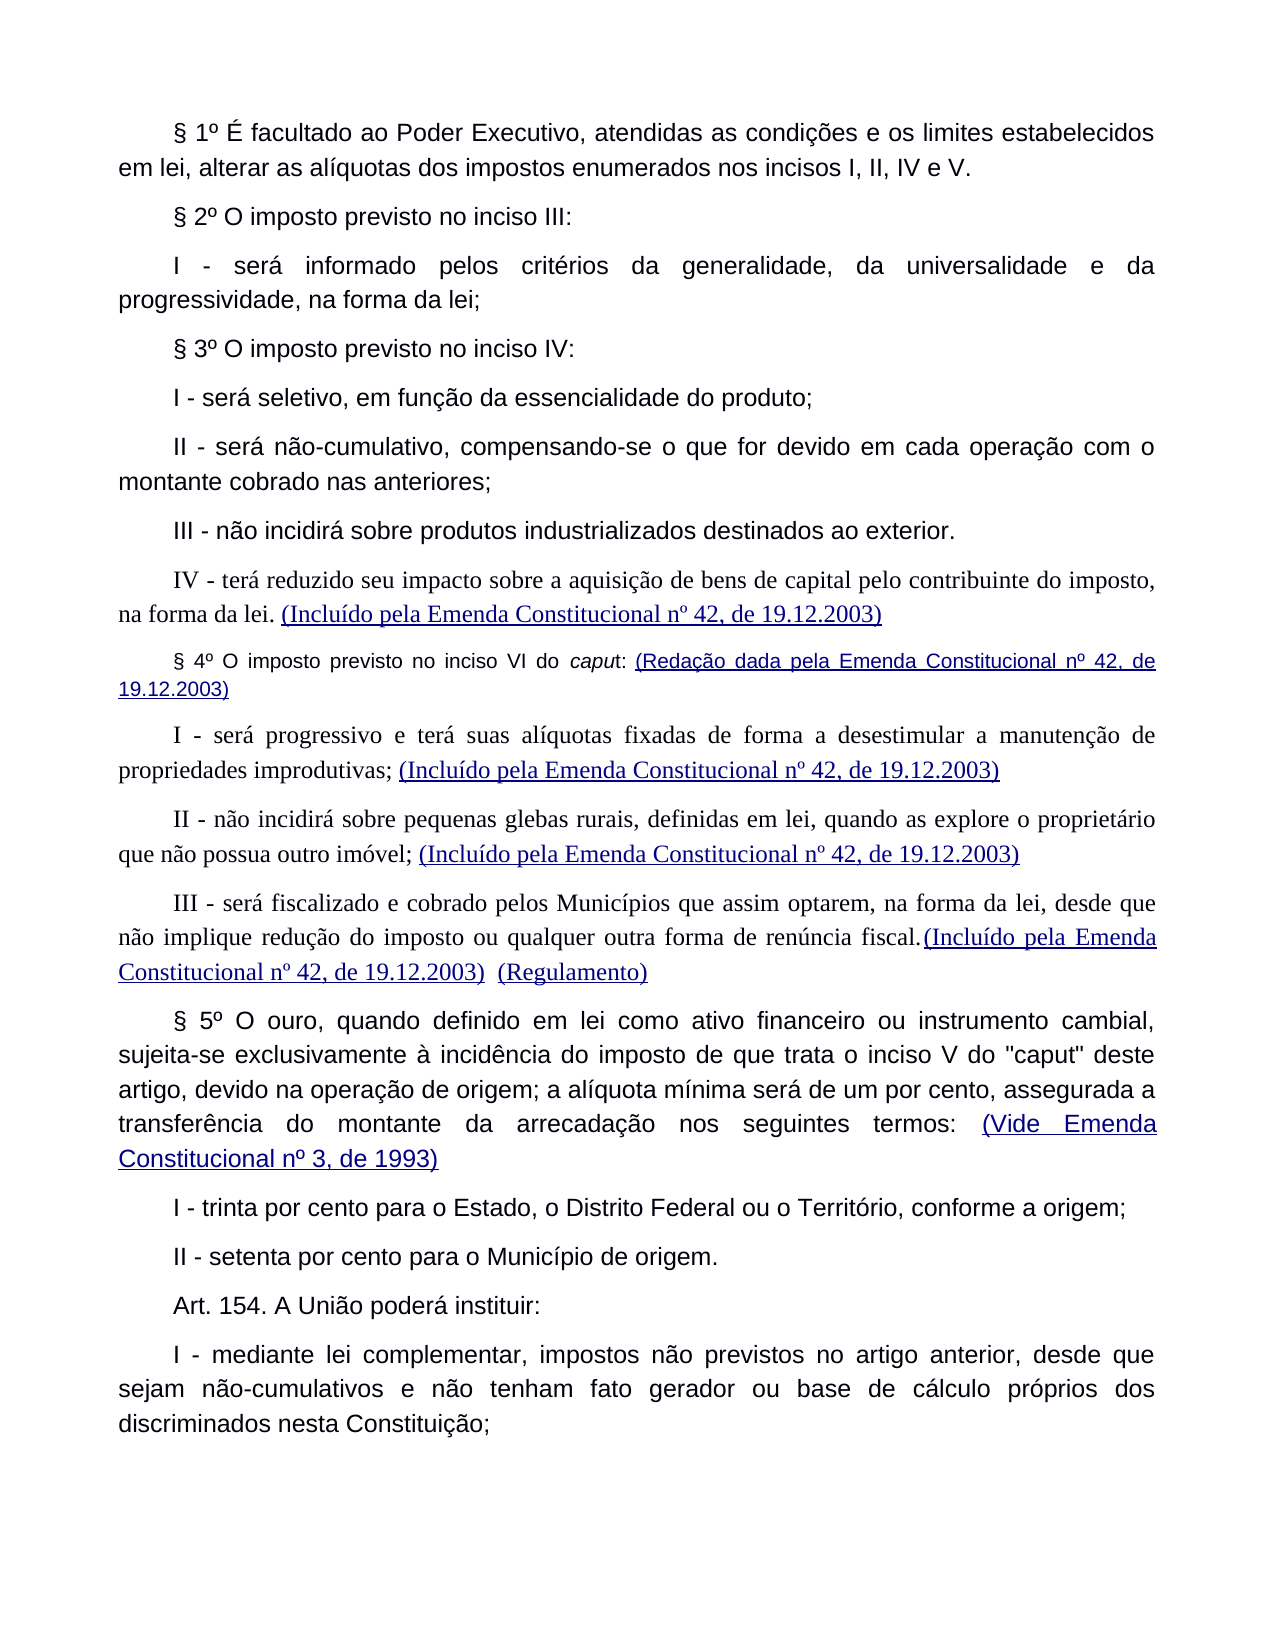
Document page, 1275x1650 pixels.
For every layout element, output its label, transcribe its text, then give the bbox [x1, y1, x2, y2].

text I - será progressivo e terá suas alíquotas fixadas de forma a desestimular a manutenção de propriedades improdutivas; (Incluído pela Emenda Constitucional nº 42, de 19.12.2003) [118, 721, 1157, 784]
text IV - terá reduzido seu impacto sobre a aquisição de bens de capital pelo contribuinte do imposto, na forma da lei. (Incluído pela Emenda Constitucional nº 42, de 19.12.2003) [118, 565, 1157, 628]
text I - será informado pelos critérios da generalidade, da universalidade e da progressividade, na forma da lei; [118, 251, 1157, 314]
text II - será não-cumulativo, compensando-se o que for devido em cada operação com o montante cobrado nas anteriores; [118, 432, 1157, 496]
text § 5º O ouro, quando definido em lei como ativo financeiro ou instrumento cambial, sujeita-se exclusivamente à incidência do imposto de que trata o inciso V do "caput" deste artigo, devido na operação de origem; a alíquota mínima será de um por cento, assegurada a transferência do montante da arrecadação nos seguintes termos: (Vide Emenda Constitucional nº 3, de 1993) [118, 1006, 1157, 1172]
text § 4º O imposto previsto no inciso VI do caput: (Redação dada pela Emenda Constitucional nº 42, de 19.12.2003) [118, 648, 1157, 701]
text § 2º O imposto previsto no inciso III: [118, 202, 1157, 230]
text II - setenta por cento para o Município de origem. [118, 1242, 1157, 1271]
text § 1º É facultado ao Poder Executivo, atendidas as condições e os limites estabelecidos em lei, alterar as alíquotas dos impostos enumerados nos incisos I, II, IV e V. [118, 118, 1157, 181]
text I - trinta por cento para o Estado, o Distrito Federal ou o Território, conforme a origem; [118, 1193, 1157, 1221]
text Art. 154. A União poderá instituir: [118, 1291, 1157, 1319]
text II - não incidirá sobre pequenas glebas rurais, definidas em lei, quando as explore o proprietário que não possua outro imóvel; (Incluído pela Emenda Constitucional nº 42, de 19.12.2003) [118, 804, 1157, 867]
text I - será seletivo, em função da essencialidade do produto; [118, 383, 1157, 412]
text § 3º O imposto previsto no inciso IV: [118, 334, 1157, 363]
text I - mediante lei complementar, impostos não previstos no artigo anterior, desde que sejam não-cumulativos e não tenham fato gerador ou base de cálculo próprios dos discriminados nesta Constituição; [118, 1340, 1157, 1438]
text III - será fiscalizado e cobrado pelos Municípios que assim optarem, na forma da lei, desde que não implique redução do imposto ou qualquer outra forma de renúncia fiscal.(Incluído pela Emenda Constitucional nº 42, de 19.12.2003) (Regulamento) [118, 888, 1157, 985]
text III - não incidirá sobre produtos industrializados destinados ao exterior. [118, 516, 1157, 545]
